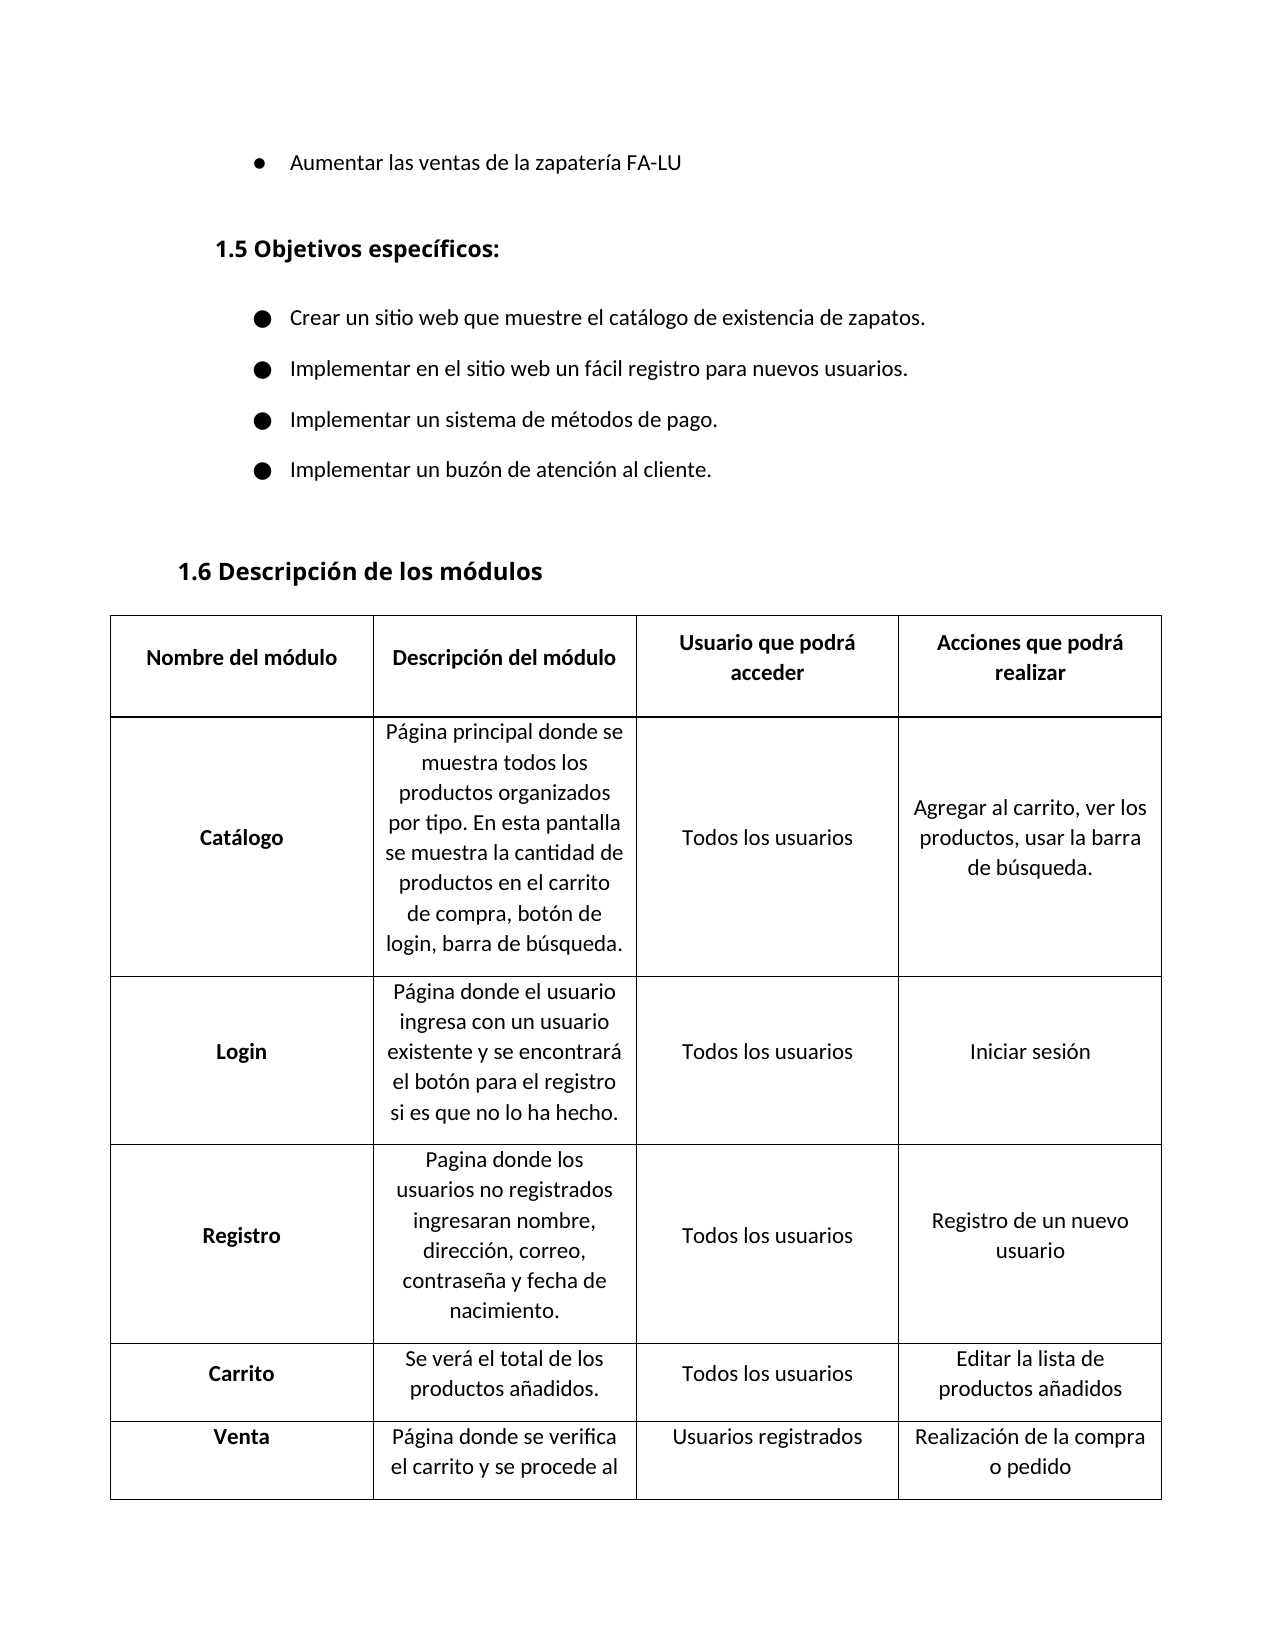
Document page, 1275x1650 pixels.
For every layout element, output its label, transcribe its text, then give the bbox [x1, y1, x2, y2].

table_cell Todos los usuarios [637, 1145, 898, 1343]
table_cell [374, 1422, 636, 1499]
table_cell Pagina donde los usuarios no registrados ingresaran nombre, dirección, correo, contraseña y fecha de nacimiento. [374, 1145, 636, 1343]
list Aumentar las ventas de la zapatería FA-LU [252, 148, 1098, 206]
table_cell Todos los usuarios [637, 977, 898, 1144]
table_header Usuario que podrá acceder [637, 616, 898, 716]
table_header Nombre del módulo [111, 616, 373, 716]
table_cell Todos los usuarios [637, 1344, 898, 1421]
table_cell Se verá el total de los productos añadidos. [374, 1344, 636, 1421]
table_cell Login [111, 977, 373, 1144]
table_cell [899, 1422, 1161, 1499]
table_header Descripción del módulo [374, 616, 636, 716]
list Implementar en el sitio web un fácil registro para nuevos usuarios. [252, 342, 1098, 389]
table_cell Registro [111, 1145, 373, 1343]
text 1.6 Descripción de los módulos [177, 555, 1098, 588]
table_cell Registro de un nuevo usuario [899, 1145, 1161, 1343]
table_cell Página donde el usuario ingresa con un usuario existente y se encontrará el botón para el registro si es que no lo ha hecho. [374, 977, 636, 1144]
table_cell Carrito [111, 1344, 373, 1421]
text 1.5 Objetivos específicos: [215, 233, 1098, 264]
table_cell Agregar al carrito, ver los productos, usar la barra de búsqueda. [899, 718, 1161, 976]
table_cell Editar la lista de productos añadidos [899, 1344, 1161, 1421]
table_header Acciones que podrá realizar [899, 616, 1161, 716]
list Implementar un buzón de atención al cliente. [252, 444, 1098, 491]
table_cell Catálogo [111, 718, 373, 976]
table_cell Venta [111, 1422, 373, 1499]
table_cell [637, 1422, 898, 1499]
list Crear un sitio web que muestre el catálogo de existencia de zapatos. [252, 292, 1098, 339]
table_cell Página principal donde se muestra todos los productos organizados por tipo. En esta pantalla se muestra la cantidad de productos en el carrito de compra, botón de login, barra de búsqueda. [374, 718, 636, 976]
list Implementar un sistema de métodos de pago. [252, 393, 1098, 440]
table_cell Todos los usuarios [637, 718, 898, 976]
table_cell Iniciar sesión [899, 977, 1161, 1144]
